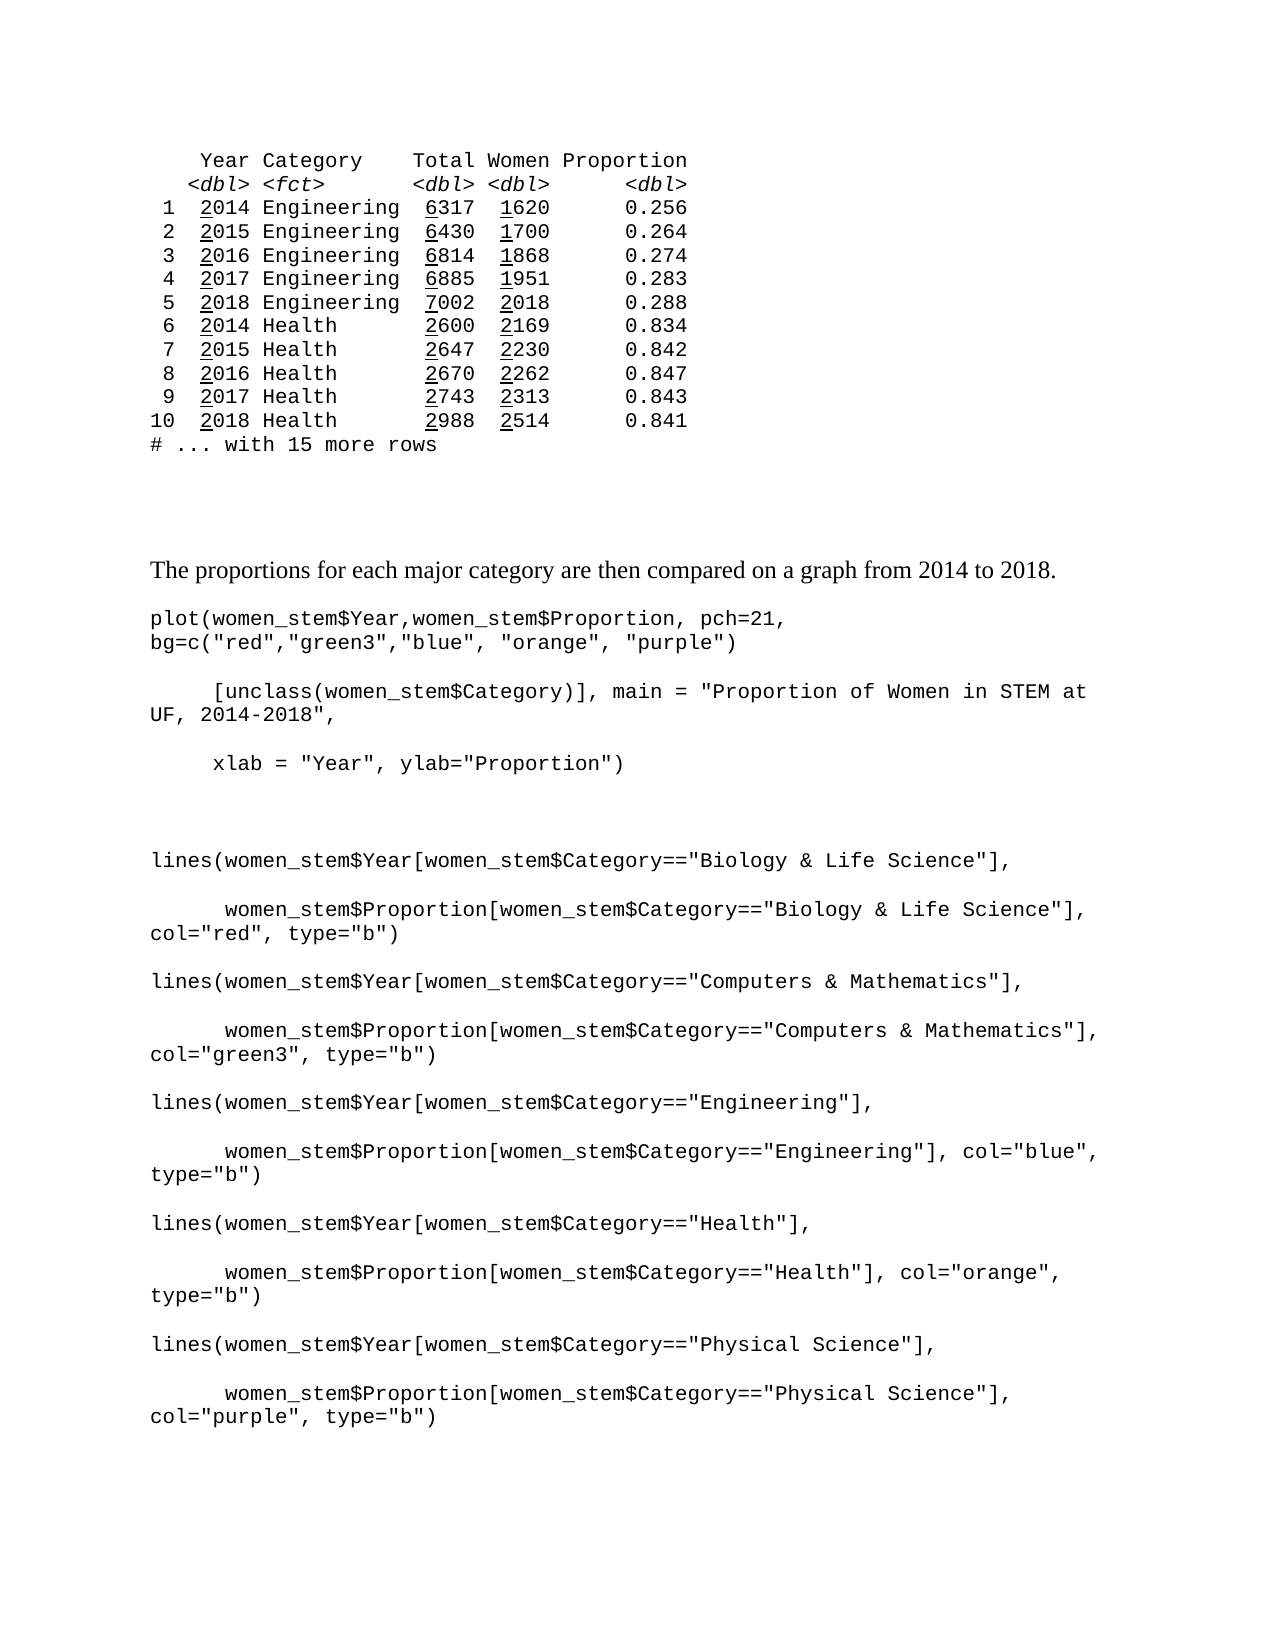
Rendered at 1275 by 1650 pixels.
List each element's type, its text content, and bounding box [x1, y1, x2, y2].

text The proportions for each major category are then compared on a graph from 2014 to 2018. [150, 555, 1125, 583]
text women_stem$Proportion[women_stem$Category=="Physical Science"], col="purple", type="b") [150, 1383, 1125, 1430]
text women_stem$Proportion[women_stem$Category=="Engineering"], col="blue", type="b") [150, 1141, 1125, 1188]
text women_stem$Proportion[women_stem$Category=="Computers & Mathematics"], col="green3", type="b") [150, 1020, 1125, 1067]
text 5 2018 Engineering 7002 2018 0.288 [150, 292, 1125, 316]
text 8 2016 Health 2670 2262 0.847 [150, 363, 1125, 386]
text women_stem$Proportion[women_stem$Category=="Biology & Life Science"], col="red", type="b") [150, 899, 1125, 946]
text lines(women_stem$Year[women_stem$Category=="Engineering"], [150, 1092, 1125, 1116]
text <dbl> <fct> <dbl> <dbl> <dbl> [150, 174, 1125, 197]
text lines(women_stem$Year[women_stem$Category=="Biology & Life Science"], [150, 850, 1125, 874]
text plot(women_stem$Year,women_stem$Proportion, pch=21, bg=c("red","green3","blue", "orange", "purple") [150, 608, 1125, 656]
text lines(women_stem$Year[women_stem$Category=="Health"], [150, 1213, 1125, 1237]
text lines(women_stem$Year[women_stem$Category=="Physical Science"], [150, 1334, 1125, 1358]
text 9 2017 Health 2743 2313 0.843 [150, 386, 1125, 410]
text 3 2016 Engineering 6814 1868 0.274 [150, 244, 1125, 268]
text 6 2014 Health 2600 2169 0.834 [150, 316, 1125, 339]
text [unclass(women_stem$Category)], main = "Proportion of Women in STEM at UF, 2014-2018", [150, 681, 1125, 728]
text lines(women_stem$Year[women_stem$Category=="Computers & Mathematics"], [150, 971, 1125, 995]
text women_stem$Proportion[women_stem$Category=="Health"], col="orange", type="b") [150, 1262, 1125, 1309]
text 2 2015 Engineering 6430 1700 0.264 [150, 221, 1125, 244]
text Year Category Total Women Proportion [150, 150, 1125, 174]
text # ... with 15 more rows [150, 434, 1125, 457]
text 1 2014 Engineering 6317 1620 0.256 [150, 197, 1125, 221]
text 7 2015 Health 2647 2230 0.842 [150, 339, 1125, 363]
text 10 2018 Health 2988 2514 0.841 [150, 410, 1125, 434]
text 4 2017 Engineering 6885 1951 0.283 [150, 268, 1125, 292]
text xlab = "Year", ylab="Proportion") [150, 753, 1125, 777]
